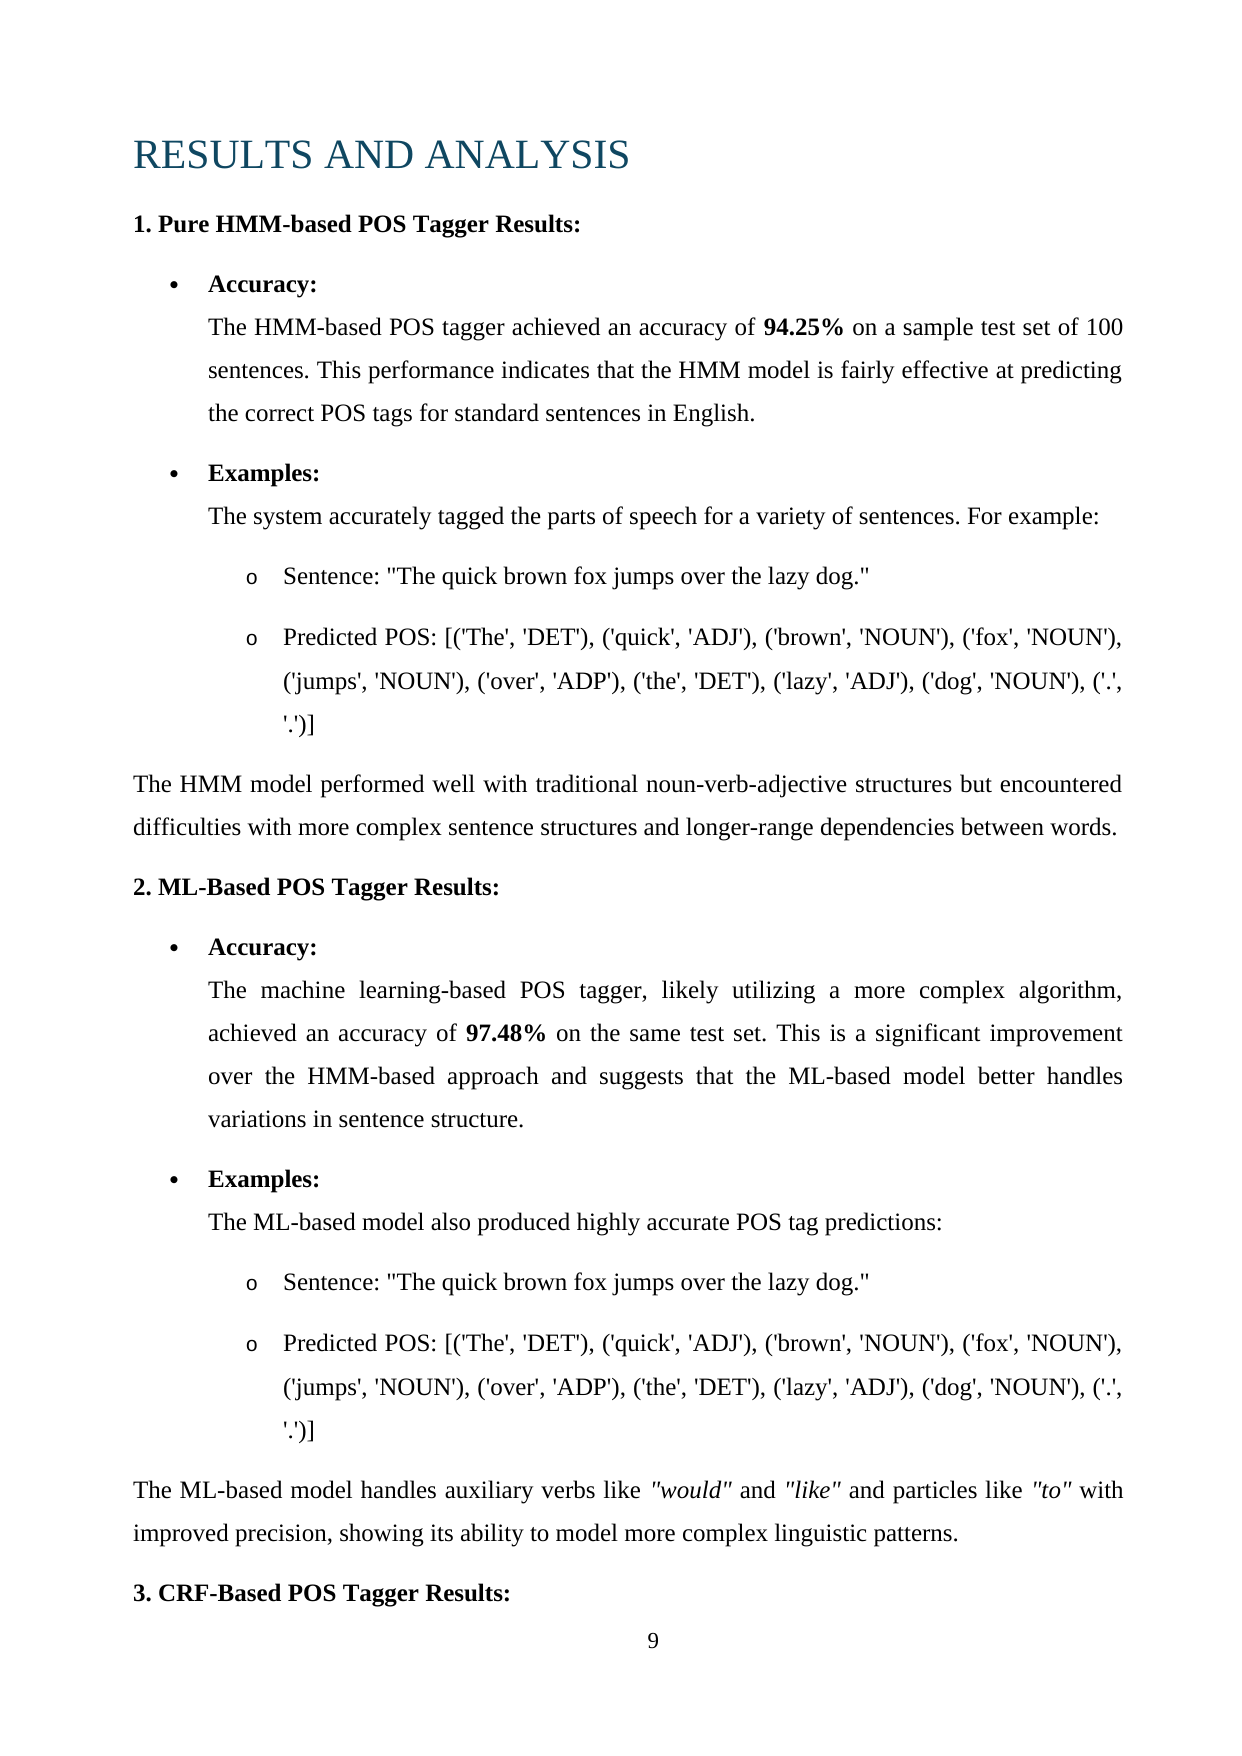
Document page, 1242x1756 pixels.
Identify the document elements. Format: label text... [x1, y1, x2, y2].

list Accuracy: The machine learning-based POS tagger, likely utilizing a more complex algorithm, achieved an accuracy of 97.48% on the same test set. This is a significant improvement over the HMM-based approach and suggests that the ML-based model better handles variations in sentence structure. [170, 932, 1124, 1133]
list Sentence: "The quick brown fox jumps over the lazy dog." [245, 561, 1124, 591]
list Sentence: "The quick brown fox jumps over the lazy dog." [245, 1267, 1124, 1297]
text 1. Pure HMM-based POS Tagger Results: [133, 209, 1124, 238]
list Examples: The system accurately tagged the parts of speech for a variety of sentences. For example: [170, 458, 1124, 530]
list Examples: The ML-based model also produced highly accurate POS tag predictions: [170, 1164, 1124, 1236]
list Predicted POS: [('The', 'DET'), ('quick', 'ADJ'), ('brown', 'NOUN'), ('fox', 'NOUN'), ('jumps', 'NOUN'), ('over', 'ADP'), ('the', 'DET'), ('lazy', 'ADJ'), ('dog', 'NOUN'), ('.', '.')] [245, 1328, 1124, 1444]
list Accuracy: The HMM-based POS tagger achieved an accuracy of 94.25% on a sample test set of 100 sentences. This performance indicates that the HMM model is fairly effective at predicting the correct POS tags for standard sentences in English. [170, 269, 1124, 427]
text 2. ML-Based POS Tagger Results: [133, 872, 1124, 901]
text The HMM model performed well with traditional noun-verb-adjective structures but encountered difficulties with more complex sentence structures and longer-range dependencies between words. [133, 769, 1124, 841]
list Predicted POS: [('The', 'DET'), ('quick', 'ADJ'), ('brown', 'NOUN'), ('fox', 'NOUN'), ('jumps', 'NOUN'), ('over', 'ADP'), ('the', 'DET'), ('lazy', 'ADJ'), ('dog', 'NOUN'), ('.', '.')] [245, 622, 1124, 738]
text 3. CRF-Based POS Tagger Results: [133, 1578, 1124, 1607]
text The ML-based model handles auxiliary verbs like "would" and "like" and particles like "to" with improved precision, showing its ability to model more complex linguistic patterns. [133, 1475, 1124, 1547]
text RESULTS AND ANALYSIS [133, 129, 1124, 177]
